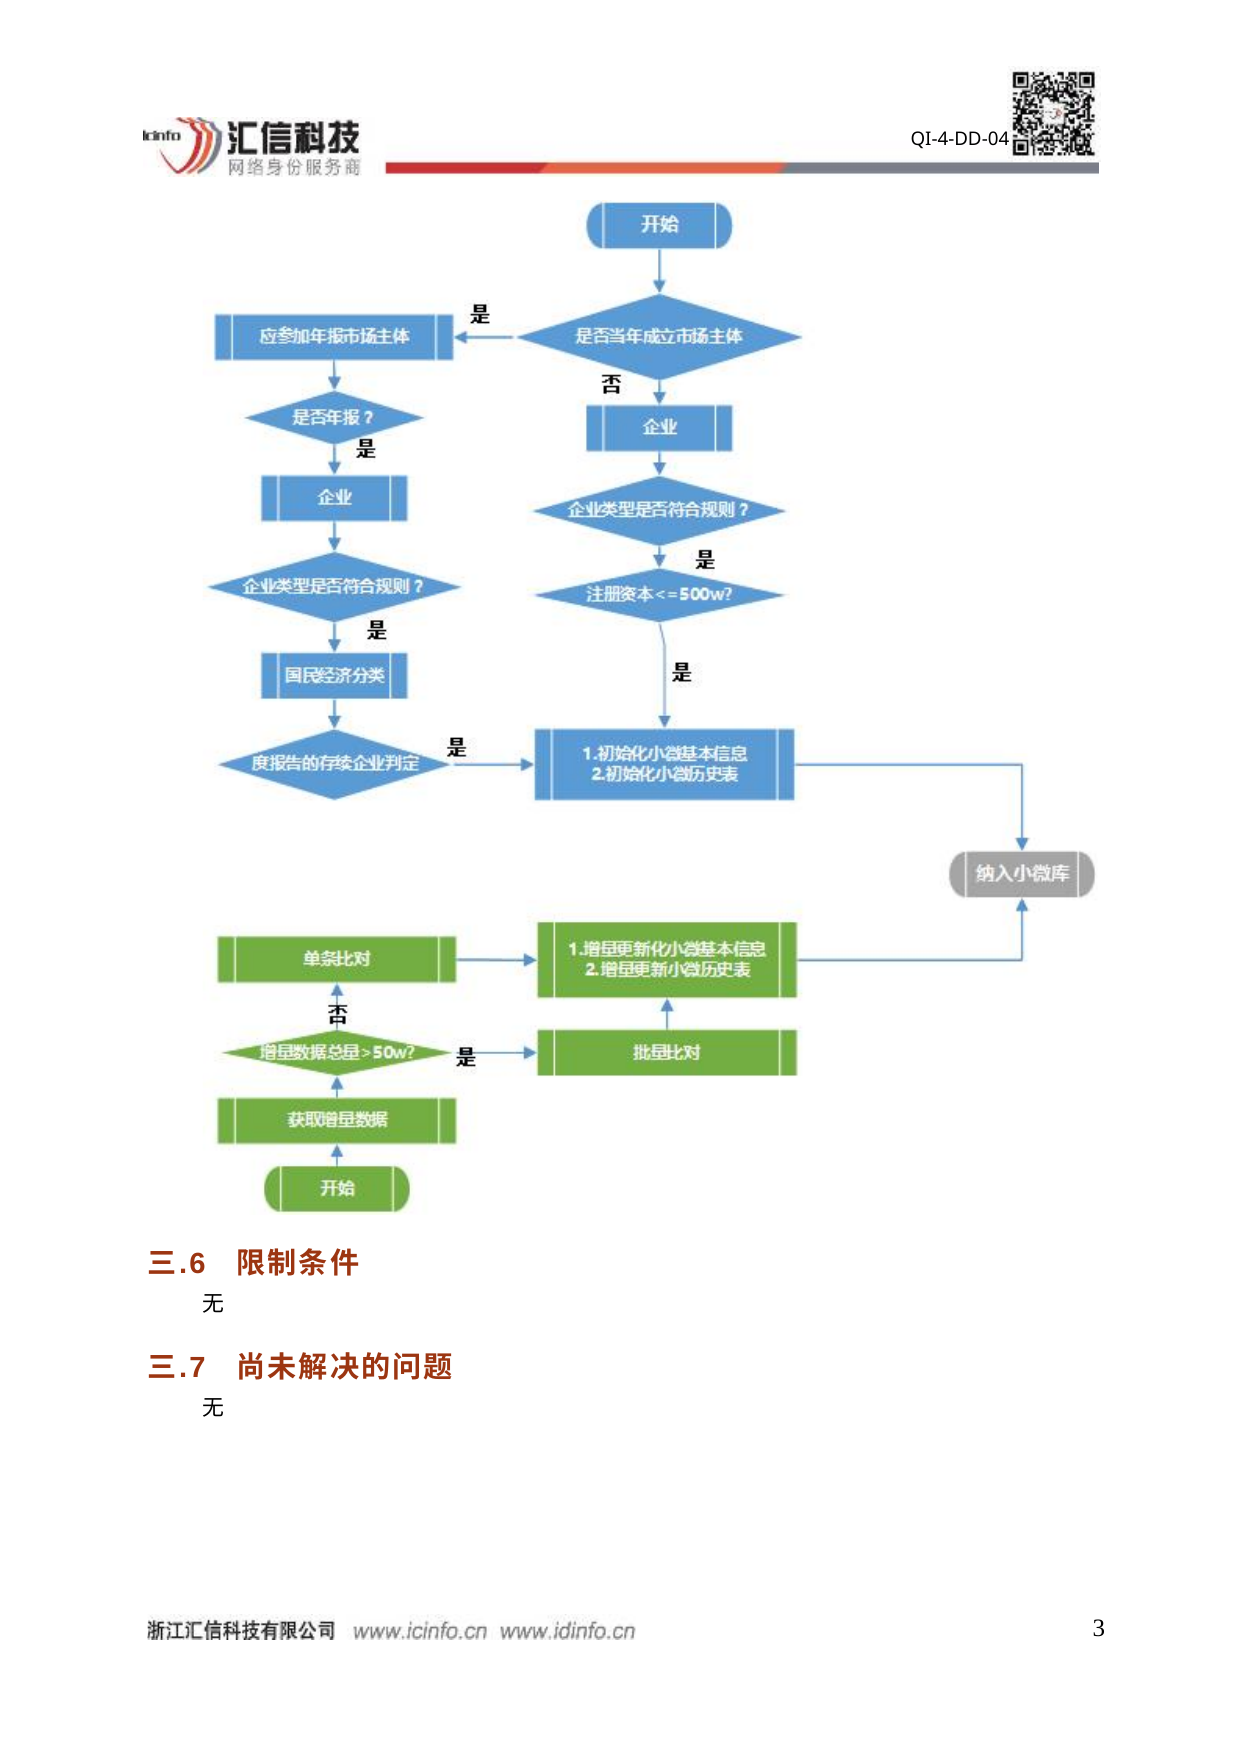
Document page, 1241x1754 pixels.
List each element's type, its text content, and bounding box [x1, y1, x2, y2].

picture [147, 1614, 645, 1640]
subtitle 限制条件 [148, 1240, 1092, 1282]
text 无 [148, 1286, 1092, 1318]
subtitle 尚未解决的问题 [148, 1343, 1092, 1385]
picture [143, 66, 1101, 177]
picture [202, 200, 1098, 1215]
text 无 [148, 1389, 1092, 1421]
